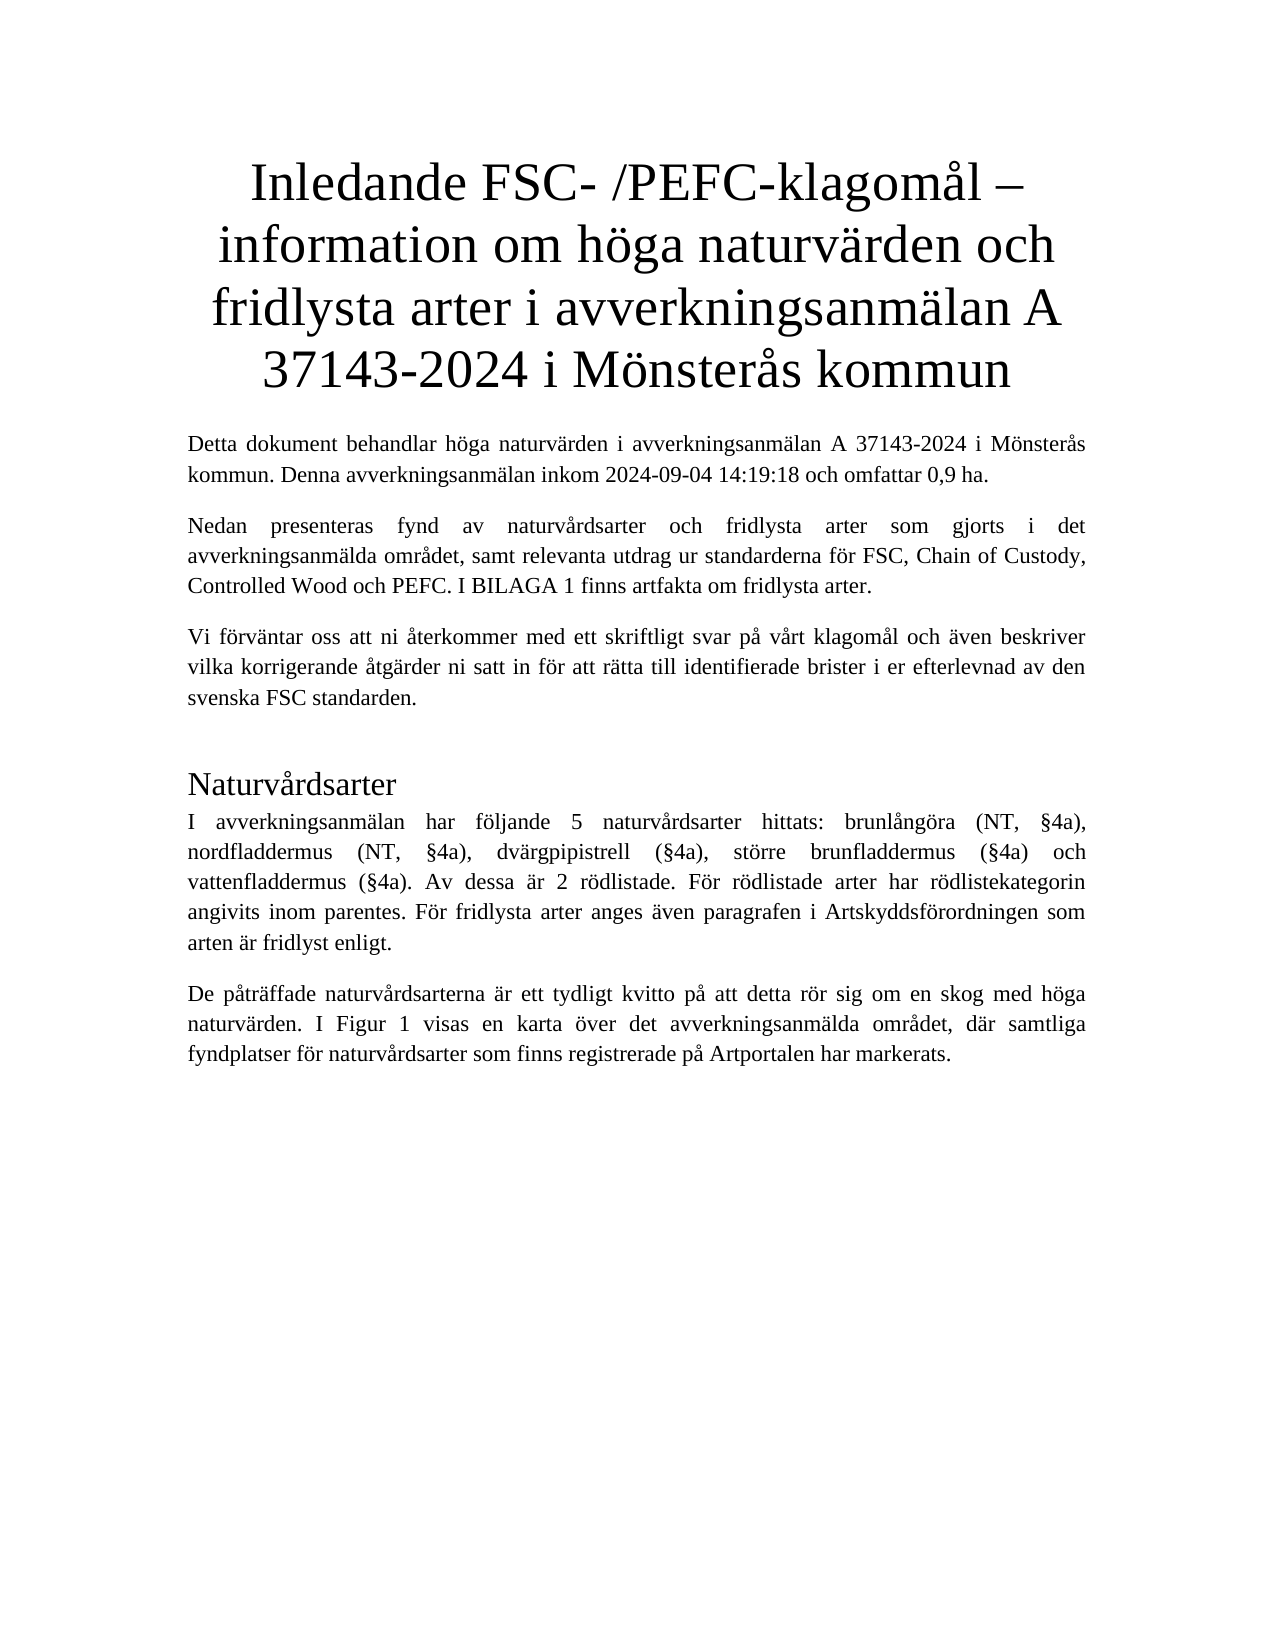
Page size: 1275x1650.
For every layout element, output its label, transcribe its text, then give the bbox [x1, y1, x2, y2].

text Vi förväntar oss att ni återkommer med ett skriftligt svar på vårt klagomål och även beskriver vilka korrigerande åtgärder ni satt in för att rätta till identifierade brister i er efterlevnad av den svenska FSC standarden. [187, 623, 1087, 710]
text Detta dokument behandlar höga naturvärden i avverkningsanmälan A 37143-2024 i Mönsterås kommun. Denna avverkningsanmälan inkom 2024-09-04 14:19:18 och omfattar 0,9 ha. [187, 430, 1087, 487]
text De påträffade naturvårdsarterna är ett tydligt kvitto på att detta rör sig om en skog med höga naturvärden. I Figur 1 visas en karta över det avverkningsanmälda området, där samtliga fyndplatser för naturvårdsarter som finns registrerade på Artportalen har markerats. [187, 980, 1087, 1066]
text I avverkningsanmälan har följande 5 naturvårdsarter hittats: brunlångöra (NT, §4a), nordfladdermus (NT, §4a), dvärgpipistrell (§4a), större brunfladdermus (§4a) och vattenfladdermus (§4a). Av dessa är 2 rödlistade. För rödlistade arter har rödlistekategorin angivits inom parentes. För fridlysta arter anges även paragrafen i Artskyddsförordningen som arten är fridlyst enligt. [187, 808, 1087, 955]
text Nedan presenteras fynd av naturvårdsarter och fridlysta arter som gjorts i det avverkningsanmälda området, samt relevanta utdrag ur standarderna för FSC, Chain of Custody, Controlled Wood och PEFC. I BILAGA 1 finns artfakta om fridlysta arter. [187, 512, 1087, 598]
title Inledande FSC- /PEFC-klagomål – information om höga naturvärden och fridlysta arter i avverkningsanmälan A 37143-2024 i Mönsterås kommun [187, 150, 1087, 399]
subtitle Naturvårdsarter [187, 764, 1087, 802]
